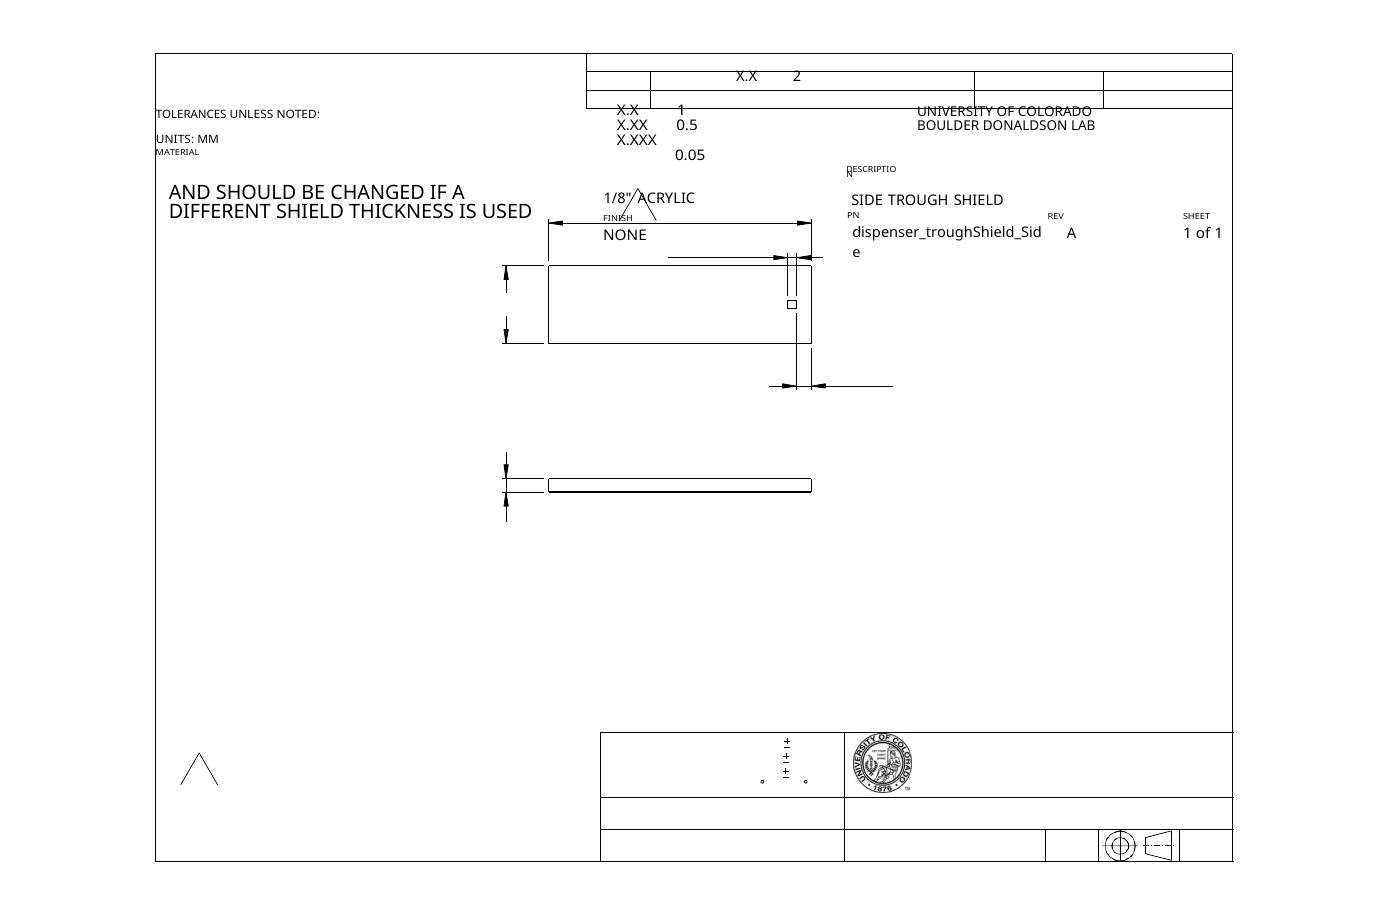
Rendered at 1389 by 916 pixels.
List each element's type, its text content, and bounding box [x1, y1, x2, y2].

text A [1067, 223, 1080, 243]
text 1 of 1 [1183, 222, 1245, 242]
text UNITS: MM [156, 132, 588, 147]
text X.X 2 [736, 69, 824, 85]
text 1/8" ACRYLIC [603, 188, 698, 208]
text X.XX 0.5 [617, 118, 679, 133]
text UNIVERSITY OF COLORADO BOULDER DONALDSON LAB [917, 104, 1150, 134]
text AND SHOULD BE CHANGED IF A DIFFERENT SHIELD THICKNESS IS USED [168, 182, 572, 224]
picture [853, 733, 912, 793]
text SIDE TROUGH SHIELD [851, 189, 1042, 209]
text NONE [603, 224, 698, 244]
text X.XXX 0.05 [617, 133, 679, 163]
picture [1102, 830, 1138, 861]
text TOLERANCES UNLESS NOTED: [156, 108, 588, 121]
text X.X 1 [617, 102, 679, 118]
text dispenser_troughShield_Side [852, 222, 1042, 262]
